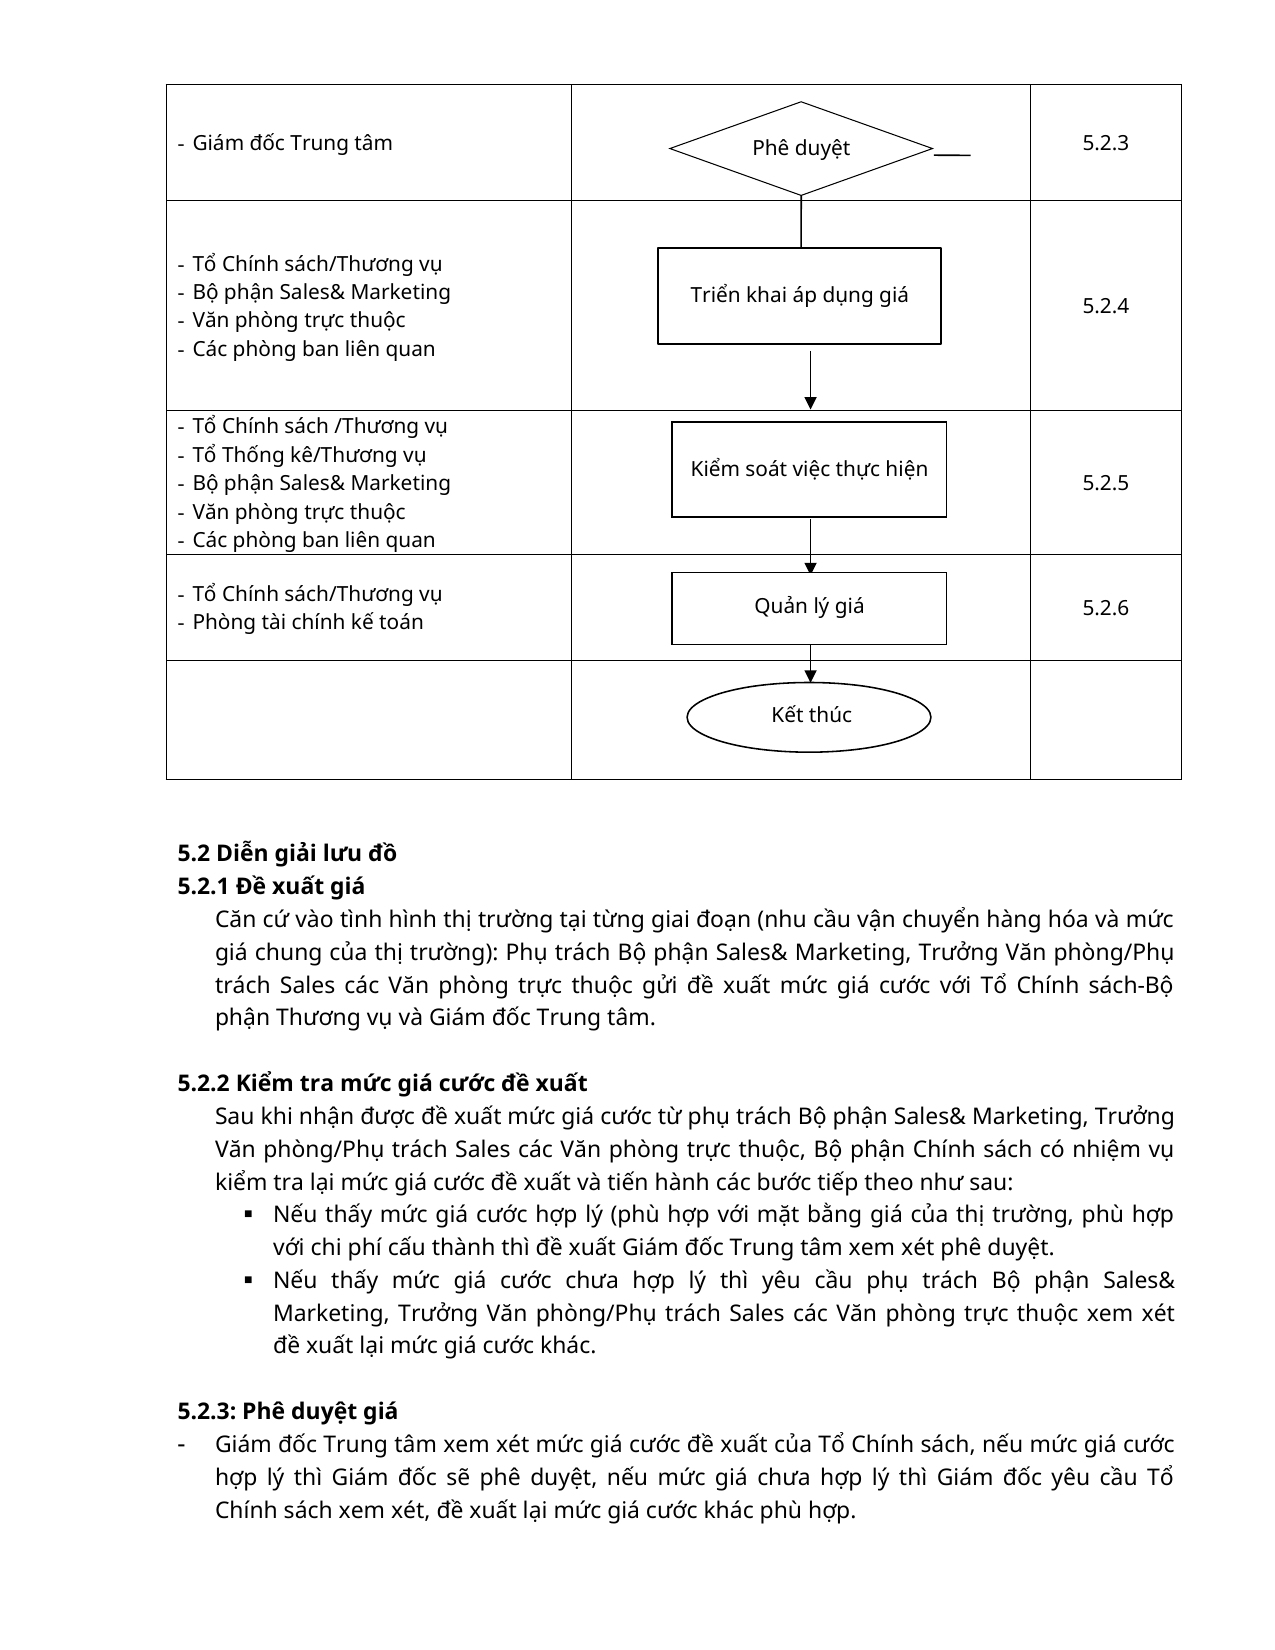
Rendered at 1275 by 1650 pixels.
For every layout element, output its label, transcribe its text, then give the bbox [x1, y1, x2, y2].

text 5.2 Diễn giải lưu đồ [177, 837, 1175, 868]
table_cell Tổ Chính sách/Thương vụ Phòng tài chính kế toán [167, 555, 571, 660]
table_cell 5.2.5 [1031, 411, 1181, 554]
list Giám đốc Trung tâm xem xét mức giá cước đề xuất của Tổ Chính sách, nếu mức giá cước hợp lý thì Giám đốc sẽ phê duyệt, nếu mức giá chưa hợp lý thì Giám đốc yêu cầu Tổ Chính sách xem xét, đề xuất lại mức giá cước khác phù hợp. [177, 1428, 1176, 1525]
table_cell [572, 555, 810, 660]
table_cell 5.2.3 [1031, 85, 1181, 199]
table_cell [167, 661, 571, 778]
list Nếu thấy mức giá cước hợp lý (phù hợp với mặt bằng giá của thị trường, phù hợp với chi phí cấu thành thì đề xuất Giám đốc Trung tâm xem xét phê duyệt. [243, 1198, 1176, 1262]
table_cell [572, 201, 1030, 410]
text Căn cứ vào tình hình thị trường tại từng giai đoạn (nhu cầu vận chuyển hàng hóa và mức giá chung của thị trường): Phụ trách Bộ phận Sales& Marketing, Trưởng Văn phòng/Phụ trách Sales các Văn phòng trực thuộc gửi đề xuất mức giá cước với Tổ Chính sách-Bộ phận Thương vụ và Giám đốc Trung tâm. [215, 903, 1176, 1033]
text 5.2.2 Kiểm tra mức giá cước đề xuất [177, 1067, 1176, 1098]
table_cell [572, 661, 1030, 778]
table_cell Giám đốc Trung tâm [167, 85, 571, 199]
table_cell Tổ Chính sách/Thương vụ Bộ phận Sales& Marketing Văn phòng trực thuộc Các phòng ban liên quan [167, 201, 571, 410]
table_cell [811, 555, 1030, 660]
text Sau khi nhận được đề xuất mức giá cước từ phụ trách Bộ phận Sales& Marketing, Trưởng Văn phòng/Phụ trách Sales các Văn phòng trực thuộc, Bộ phận Chính sách có nhiệm vụ kiểm tra lại mức giá cước đề xuất và tiến hành các bước tiếp theo như sau: [215, 1100, 1176, 1197]
table_cell [572, 85, 1030, 199]
list Nếu thấy mức giá cước chưa hợp lý thì yêu cầu phụ trách Bộ phận Sales& Marketing, Trưởng Văn phòng/Phụ trách Sales các Văn phòng trực thuộc xem xét đề xuất lại mức giá cước khác. [243, 1264, 1176, 1361]
table_cell 5.2.6 [1031, 555, 1181, 660]
table_cell [1031, 661, 1181, 778]
table_cell [572, 411, 1030, 554]
text 5.2.1 Đề xuất giá [177, 870, 1176, 901]
text 5.2.3: Phê duyệt giá [177, 1395, 1176, 1426]
table_cell Tổ Chính sách /Thương vụ Tổ Thống kê/Thương vụ Bộ phận Sales& Marketing Văn phòng trực thuộc Các phòng ban liên quan [167, 411, 571, 554]
table_cell 5.2.4 [1031, 201, 1181, 410]
